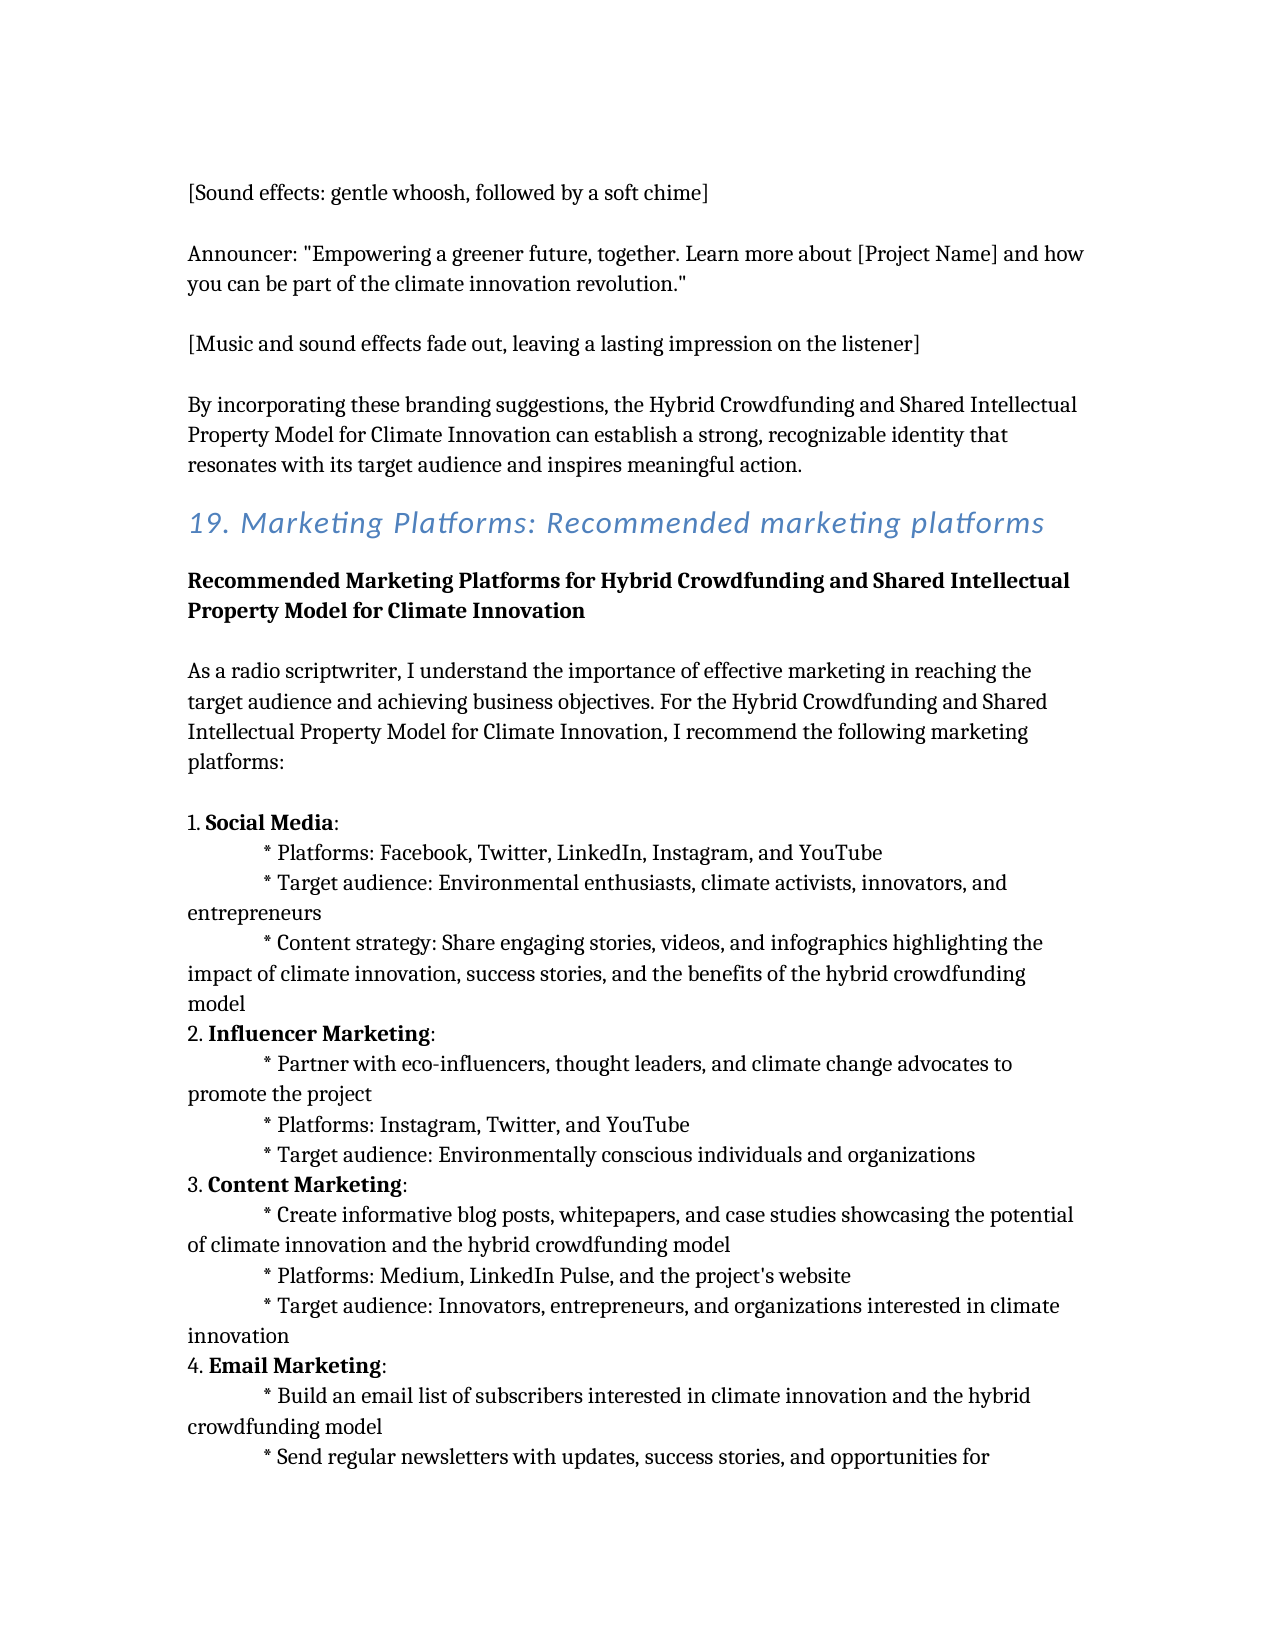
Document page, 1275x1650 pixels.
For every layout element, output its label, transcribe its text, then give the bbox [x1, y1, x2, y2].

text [187, 568, 1087, 1470]
subtitle 19. Marketing Platforms: Recommended marketing platforms [187, 503, 1087, 541]
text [187, 150, 1087, 478]
